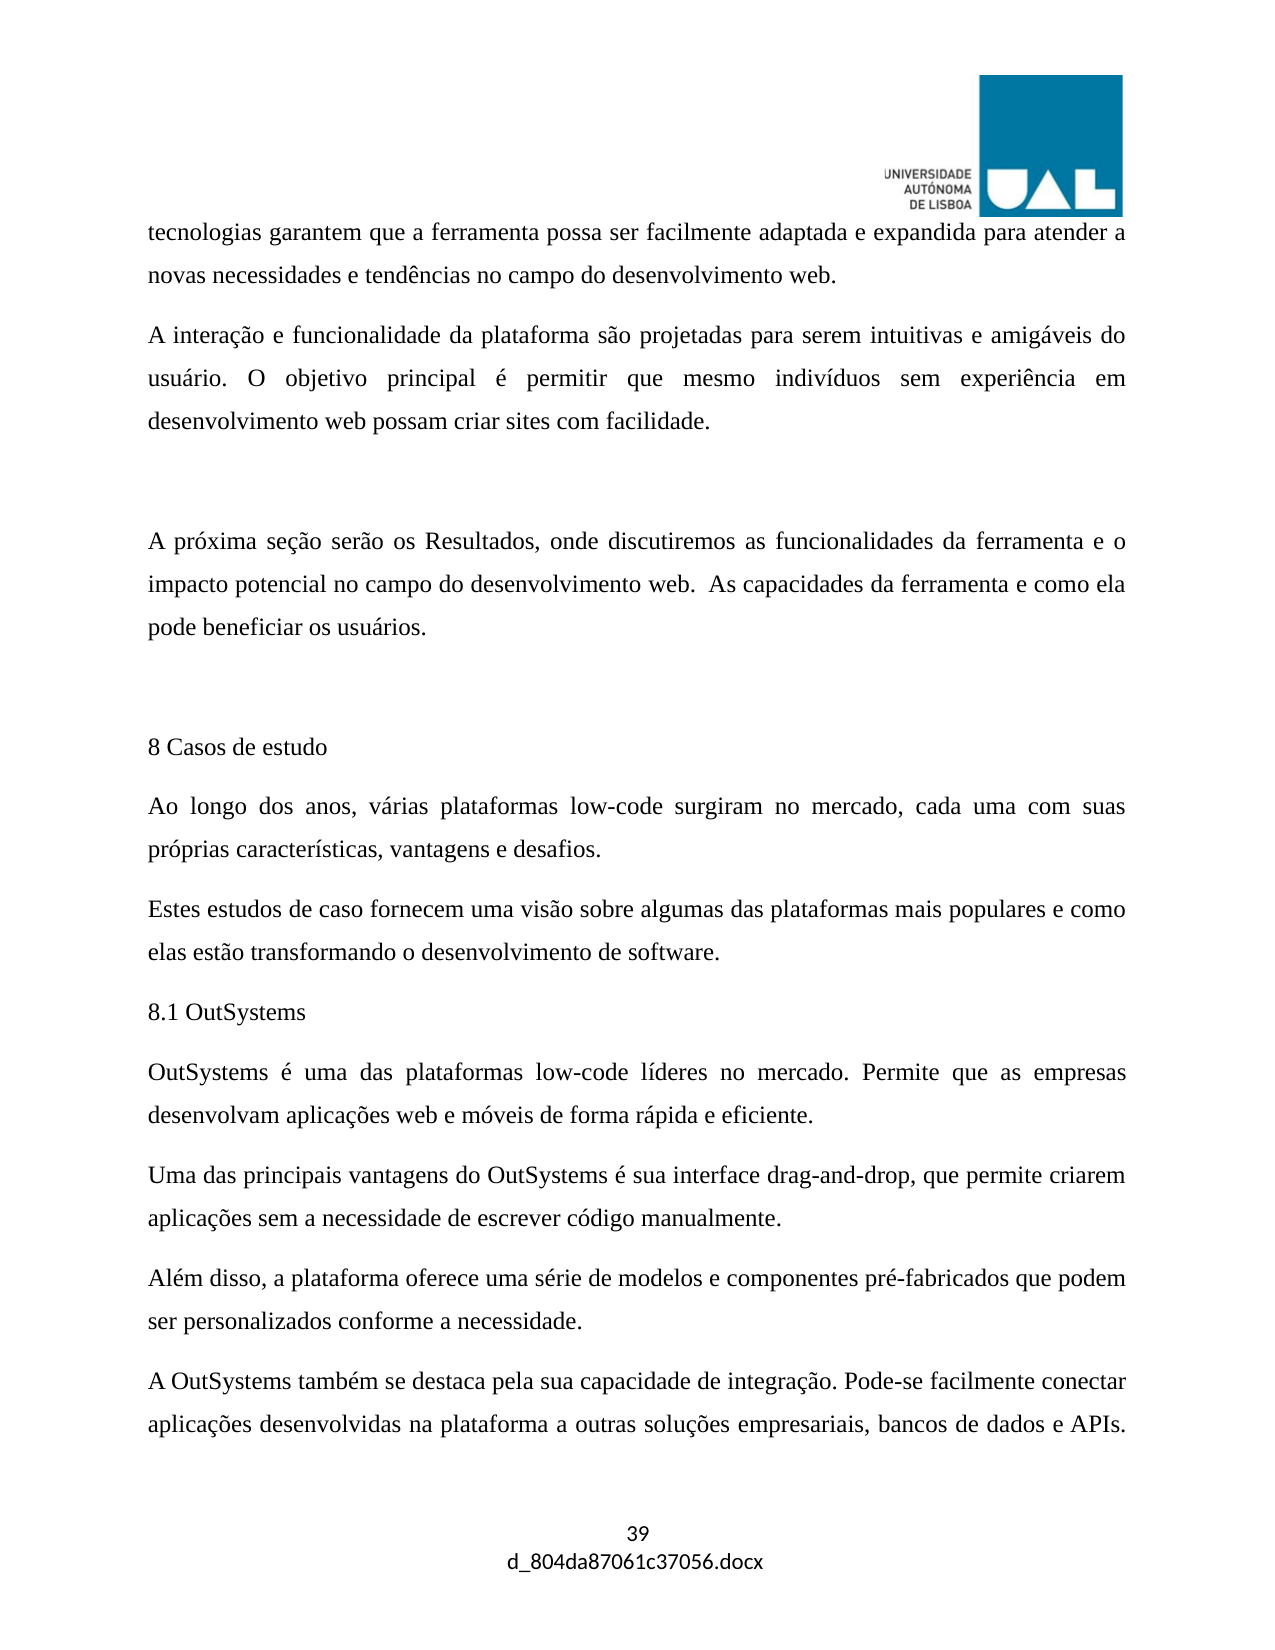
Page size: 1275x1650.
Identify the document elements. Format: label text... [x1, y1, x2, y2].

text 8 Casos de estudo [148, 732, 1127, 760]
text Além disso, a plataforma oferece uma série de modelos e componentes pré-fabricados que podem ser personalizados conforme a necessidade. [148, 1263, 1127, 1335]
text A próxima seção serão os Resultados, onde discutiremos as funcionalidades da ferramenta e o impacto potencial no campo do desenvolvimento web. As capacidades da ferramenta e como ela pode beneficiar os usuários. [148, 526, 1127, 641]
picture [884, 75, 980, 217]
picture [1075, 169, 1115, 209]
text OutSystems é uma das plataformas low-code líderes no mercado. Permite que as empresas desenvolvam aplicações web e móveis de forma rápida e eficiente. [148, 1057, 1127, 1129]
text Estes estudos de caso fornecem uma visão sobre algumas das plataformas mais populares e como elas estão transformando o desenvolvimento de software. [148, 894, 1127, 966]
picture [987, 169, 1028, 209]
picture [1026, 170, 1070, 209]
text Ao longo dos anos, várias plataformas low-code surgiram no mercado, cada uma com suas próprias características, vantagens e desafios. [148, 791, 1127, 863]
text Uma das principais vantagens do OutSystems é sua interface drag-and-drop, que permite criarem aplicações sem a necessidade de escrever código manualmente. [148, 1160, 1127, 1232]
text 8.1 OutSystems [148, 997, 1127, 1026]
text A interação e funcionalidade da plataforma são projetadas para serem intuitivas e amigáveis do usuário. O objetivo principal é permitir que mesmo indivíduos sem experiência em desenvolvimento web possam criar sites com facilidade. [148, 320, 1127, 435]
